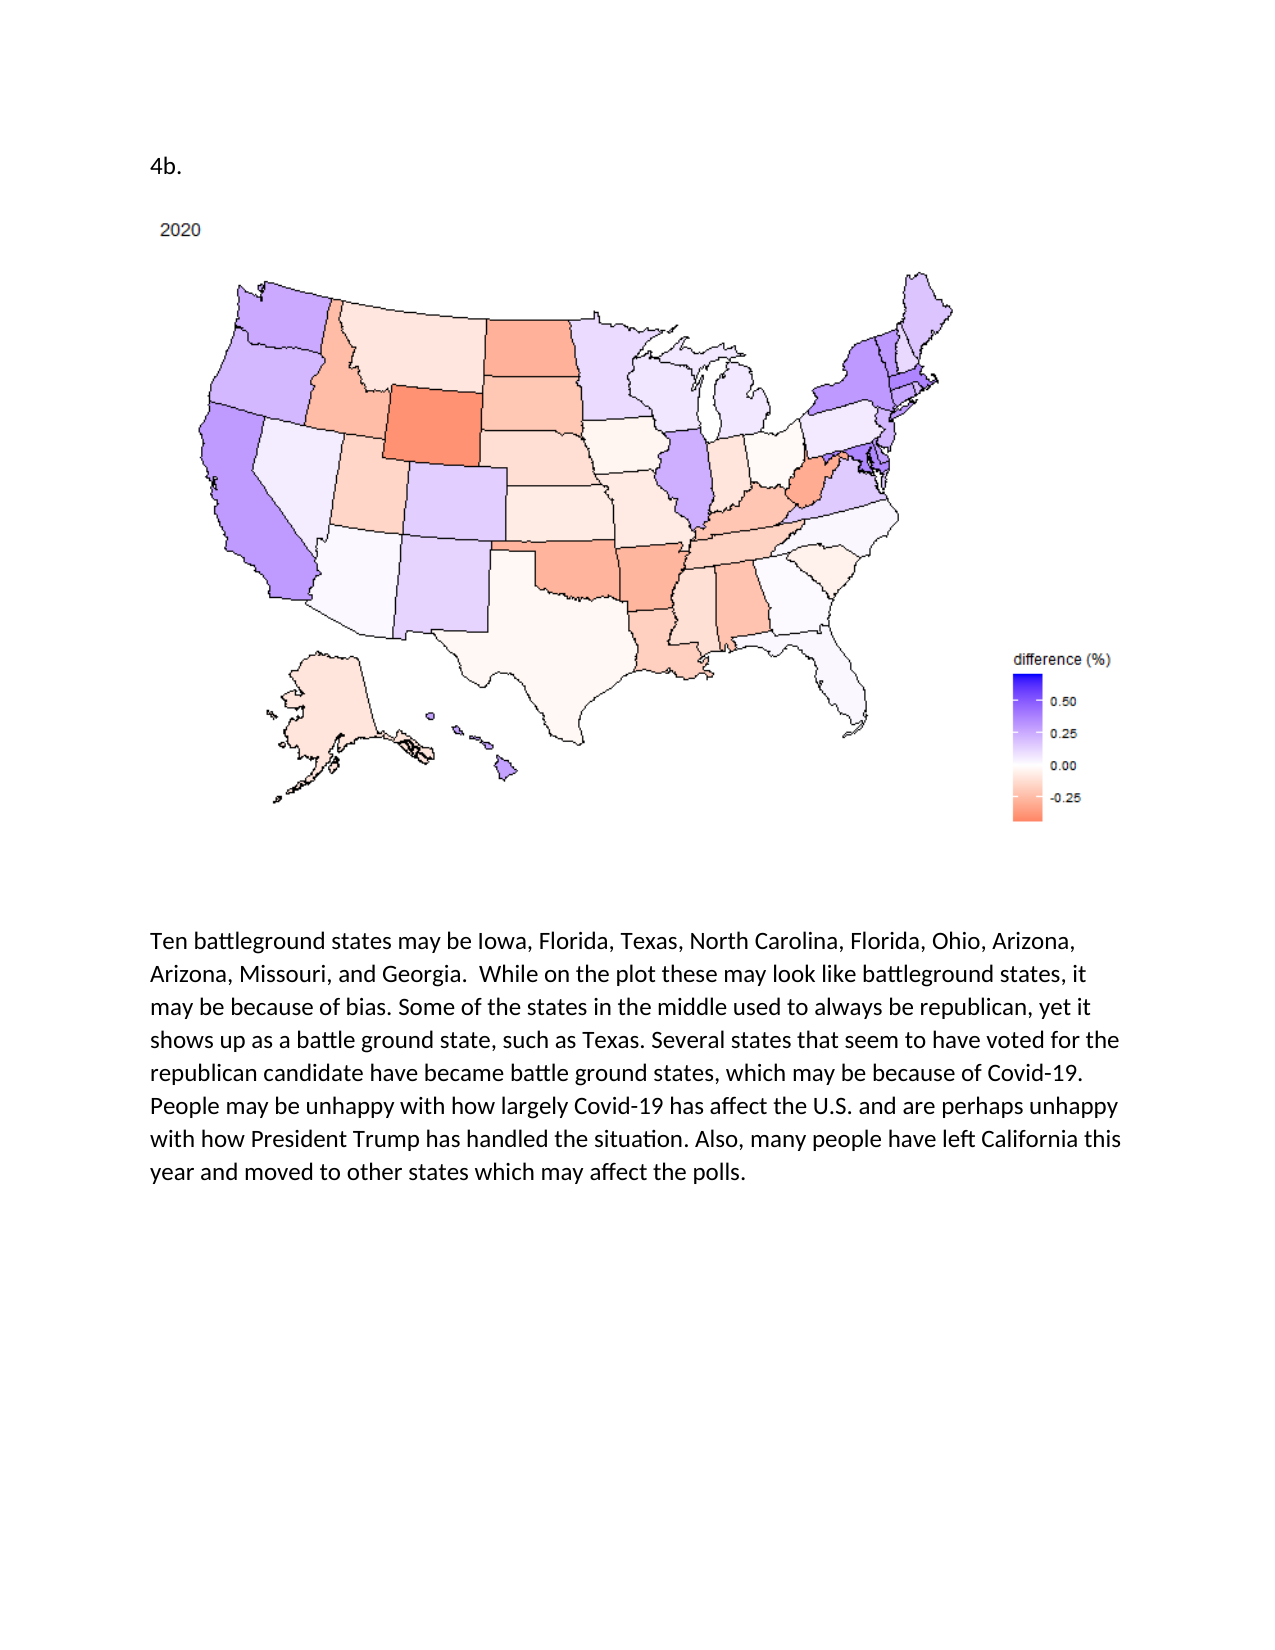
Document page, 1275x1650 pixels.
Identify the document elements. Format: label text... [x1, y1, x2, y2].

picture [150, 199, 1125, 855]
text 4b. [150, 150, 1125, 181]
text Ten battleground states may be Iowa, Florida, Texas, North Carolina, Florida, Ohio, Arizona, Arizona, Missouri, and Georgia. While on the plot these may look like battleground states, it may be because of bias. Some of the states in the middle used to always be republican, yet it shows up as a battle ground state, such as Texas. Several states that seem to have voted for the republican candidate have became battle ground states, which may be because of Covid-19. People may be unhappy with how largely Covid-19 has affect the U.S. and are perhaps unhappy with how President Trump has handled the situation. Also, many people have left California this year and moved to other states which may affect the polls. [150, 925, 1125, 1186]
